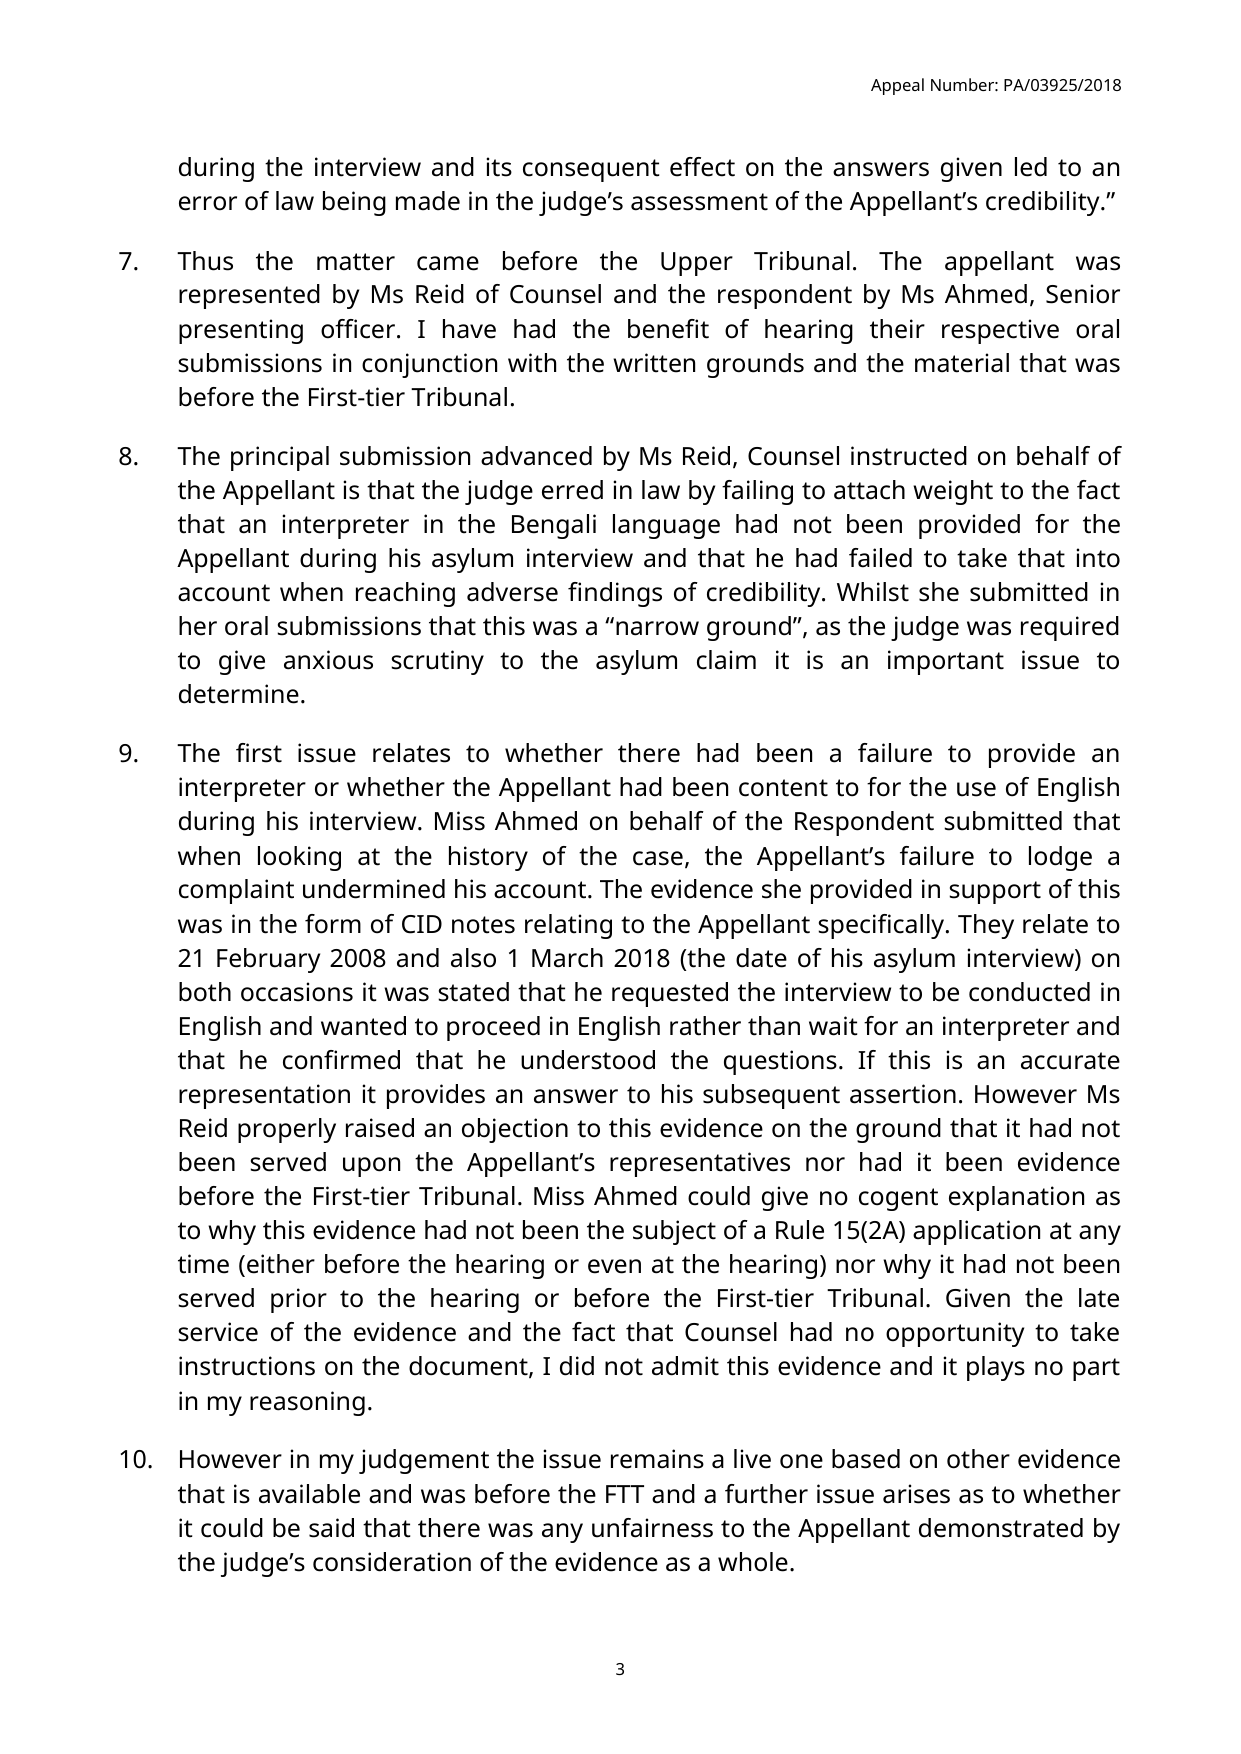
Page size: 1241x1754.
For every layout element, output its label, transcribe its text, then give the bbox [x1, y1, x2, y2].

list However in my judgement the issue remains a live one based on other evidence that is available and was before the FTT and a further issue arises as to whether it could be said that there was any unfairness to the Appellant demonstrated by the judge’s consideration of the evidence as a whole. [118, 1442, 1122, 1578]
list The first issue relates to whether there had been a failure to provide an interpreter or whether the Appellant had been content to for the use of English during his interview. Miss Ahmed on behalf of the Respondent submitted that when looking at the history of the case, the Appellant’s failure to lodge a complaint undermined his account. The evidence she provided in support of this was in the form of CID notes relating to the Appellant specifically. They relate to 21 February 2008 and also 1 March 2018 (the date of his asylum interview) on both occasions it was stated that he requested the interview to be conducted in English and wanted to proceed in English rather than wait for an interpreter and that he confirmed that he understood the questions. If this is an accurate representation it provides an answer to his subsequent assertion. However Ms Reid properly raised an objection to this evidence on the ground that it had not been served upon the Appellant’s representatives nor had it been evidence before the First-tier Tribunal. Miss Ahmed could give no cogent explanation as to why this evidence had not been the subject of a Rule 15(2A) application at any time (either before the hearing or even at the hearing) nor why it had not been served prior to the hearing or before the First-tier Tribunal. Given the late service of the evidence and the fact that Counsel had no opportunity to take instructions on the document, I did not admit this evidence and it plays no part in my reasoning. [118, 736, 1122, 1417]
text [177, 150, 1122, 218]
list The principal submission advanced by Ms Reid, Counsel instructed on behalf of the Appellant is that the judge erred in law by failing to attach weight to the fact that an interpreter in the Bengali language had not been provided for the Appellant during his asylum interview and that he had failed to take that into account when reaching adverse findings of credibility. Whilst she submitted in her oral submissions that this was a “narrow ground”, as the judge was required to give anxious scrutiny to the asylum claim it is an important issue to determine. [118, 438, 1122, 711]
list Thus the matter came before the Upper Tribunal. The appellant was represented by Ms Reid of Counsel and the respondent by Ms Ahmed, Senior presenting officer. I have had the benefit of hearing their respective oral submissions in conjunction with the written grounds and the material that was before the First-tier Tribunal. [118, 243, 1122, 413]
